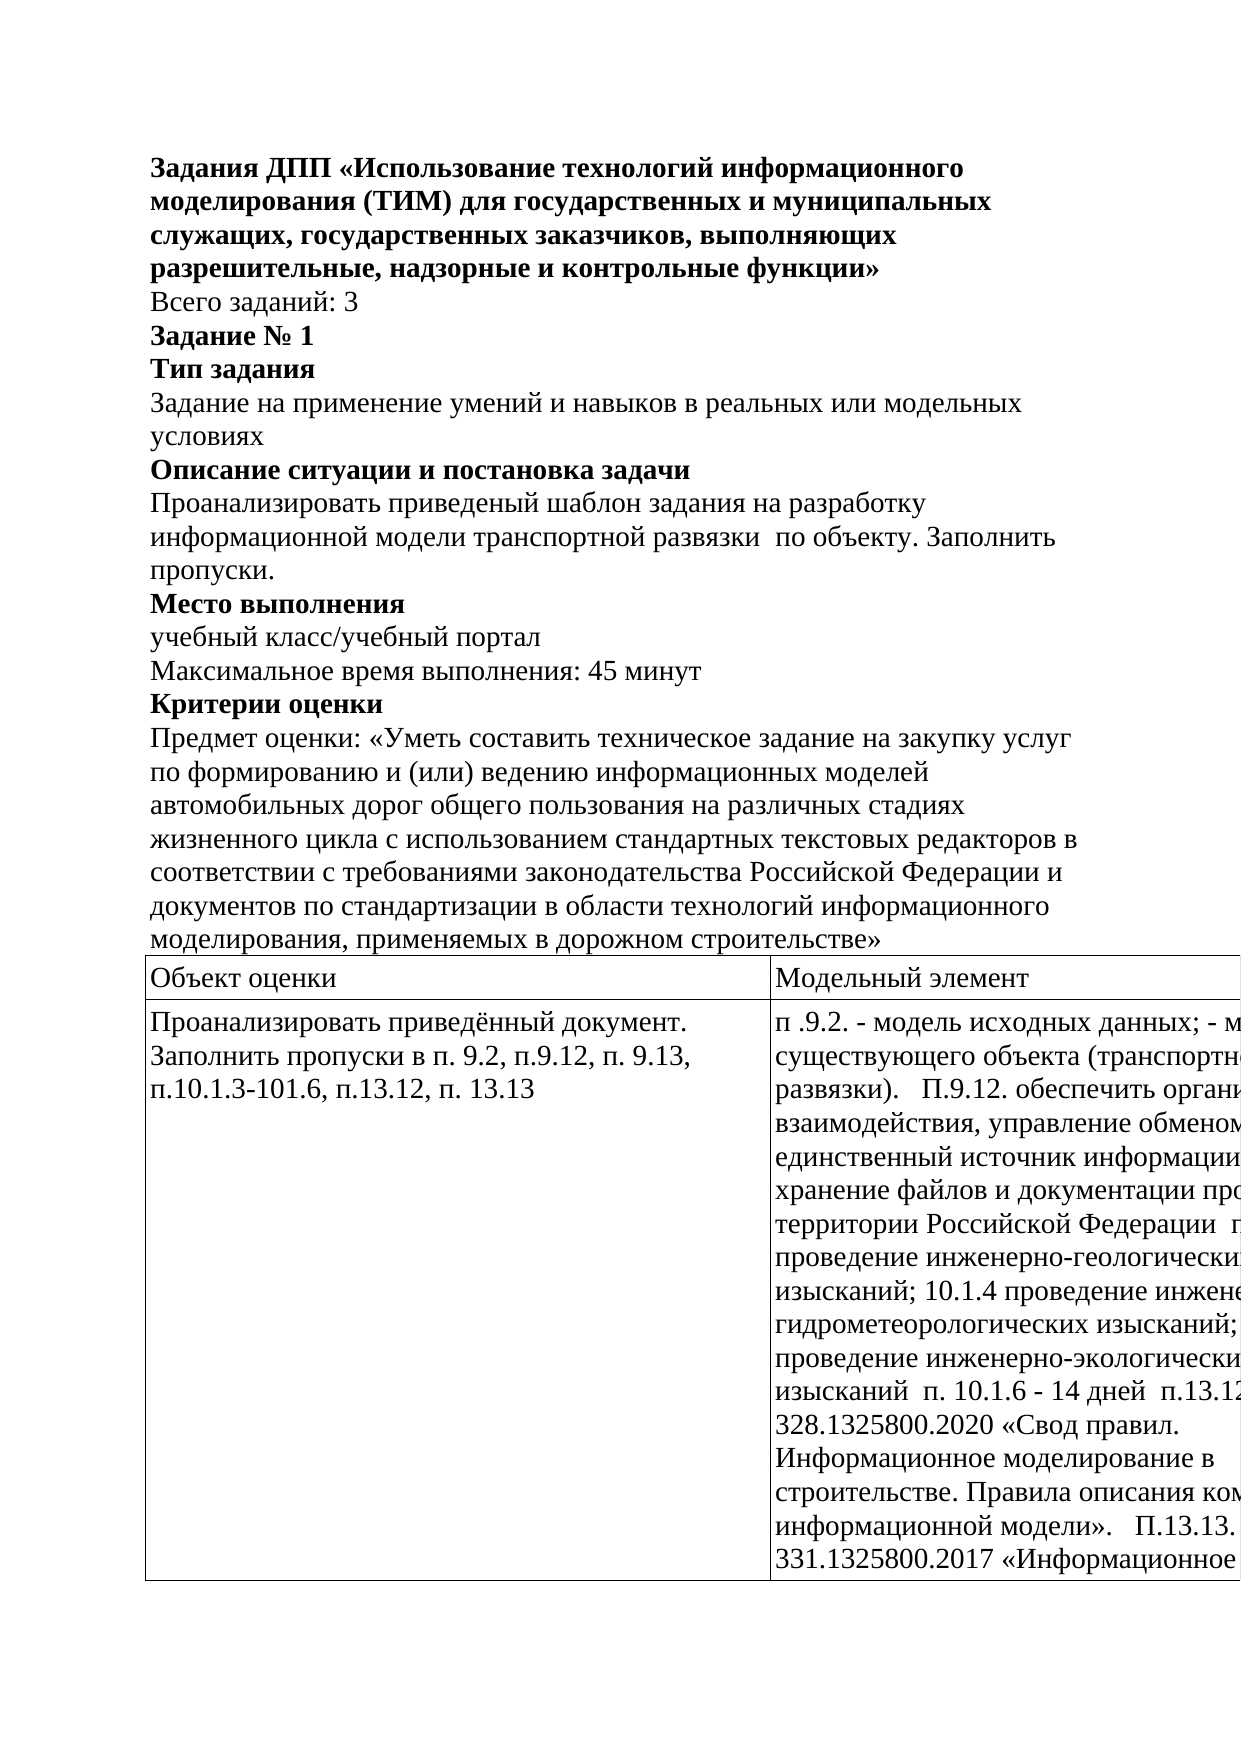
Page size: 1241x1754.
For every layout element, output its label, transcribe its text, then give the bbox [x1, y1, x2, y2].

text Задание № 1 [150, 318, 1090, 351]
text Всего заданий: 3 [150, 284, 1090, 318]
text Максимальное время выполнения: 45 минут [150, 653, 1090, 687]
title Задания ДПП «Использование технологий информационного моделирования (ТИМ) для государственных и муниципальных служащих, государственных заказчиков, выполняющих разрешительные, надзорные и контрольные функции» [150, 150, 1090, 284]
text Проанализировать приведеный шаблон задания на разработку информационной модели транспортной развязки по объекту. Заполнить пропуски. [150, 485, 1090, 586]
text Задание на применение умений и навыков в реальных или модельных условиях [150, 385, 1090, 452]
text Описание ситуации и постановка задачи [150, 452, 1090, 485]
text Место выполнения [150, 586, 1090, 619]
text Критерии оценки [150, 687, 1090, 720]
text Предмет оценки: «Уметь составить техническое задание на закупку услуг по формированию и (или) ведению информационных моделей автомобильных дорог общего пользования на различных стадиях жизненного цикла с использованием стандартных текстовых редакторов в соответствии с требованиями законодательства Российской Федерации и документов по стандартизации в области технологий информационного моделирования, применяемых в дорожном строительстве» [150, 720, 1090, 955]
text Тип задания [150, 351, 1090, 385]
table_header Модельный элемент [771, 956, 1240, 999]
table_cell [771, 1000, 1240, 1580]
text учебный класс/учебный портал [150, 619, 1090, 653]
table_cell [146, 1000, 770, 1580]
table_header Объект оценки [146, 956, 770, 999]
